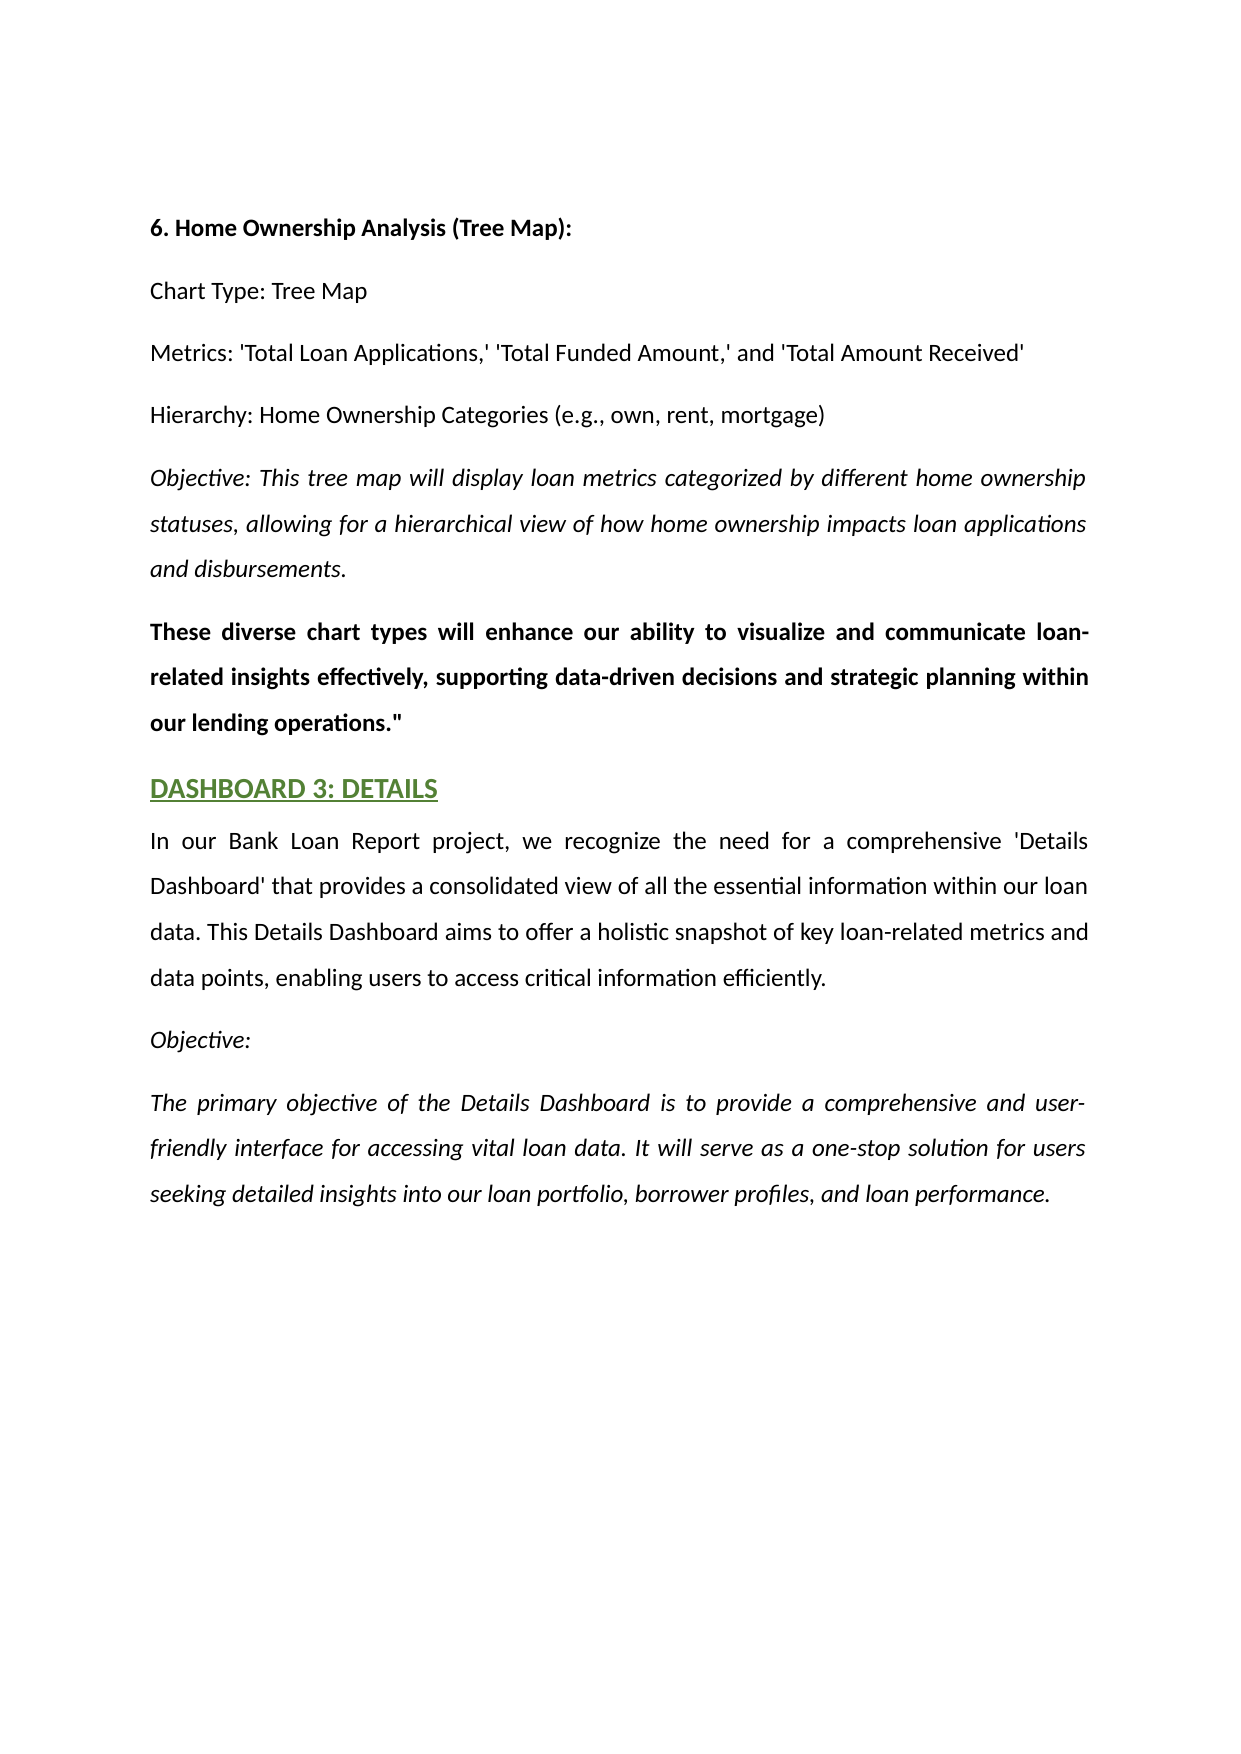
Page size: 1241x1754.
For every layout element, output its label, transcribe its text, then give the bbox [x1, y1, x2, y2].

text Objective: [150, 1024, 1090, 1055]
text Metrics: 'Total Loan Applications,' 'Total Funded Amount,' and 'Total Amount Received' [150, 337, 1090, 368]
text In our Bank Loan Report project, we recognize the need for a comprehensive 'Details Dashboard' that provides a consolidated view of all the essential information within our loan data. This Details Dashboard aims to offer a holistic snapshot of key loan-related metrics and data points, enabling users to access critical information efficiently. [150, 825, 1090, 992]
text DASHBOARD 3: DETAILS [150, 770, 1090, 805]
text These diverse chart types will enhance our ability to visualize and communicate loan-related insights effectively, supporting data-driven decisions and strategic planning within our lending operations." [150, 616, 1090, 738]
text Hierarchy: Home Ownership Categories (e.g., own, rent, mortgage) [150, 399, 1090, 430]
text 6. Home Ownership Analysis (Tree Map): [150, 212, 1090, 243]
text Chart Type: Tree Map [150, 275, 1090, 305]
text The primary objective of the Details Dashboard is to provide a comprehensive and user-friendly interface for accessing vital loan data. It will serve as a one-stop solution for users seeking detailed insights into our loan portfolio, borrower profiles, and loan performance. [150, 1087, 1090, 1209]
text Objective: This tree map will display loan metrics categorized by different home ownership statuses, allowing for a hierarchical view of how home ownership impacts loan applications and disbursements. [150, 462, 1090, 584]
